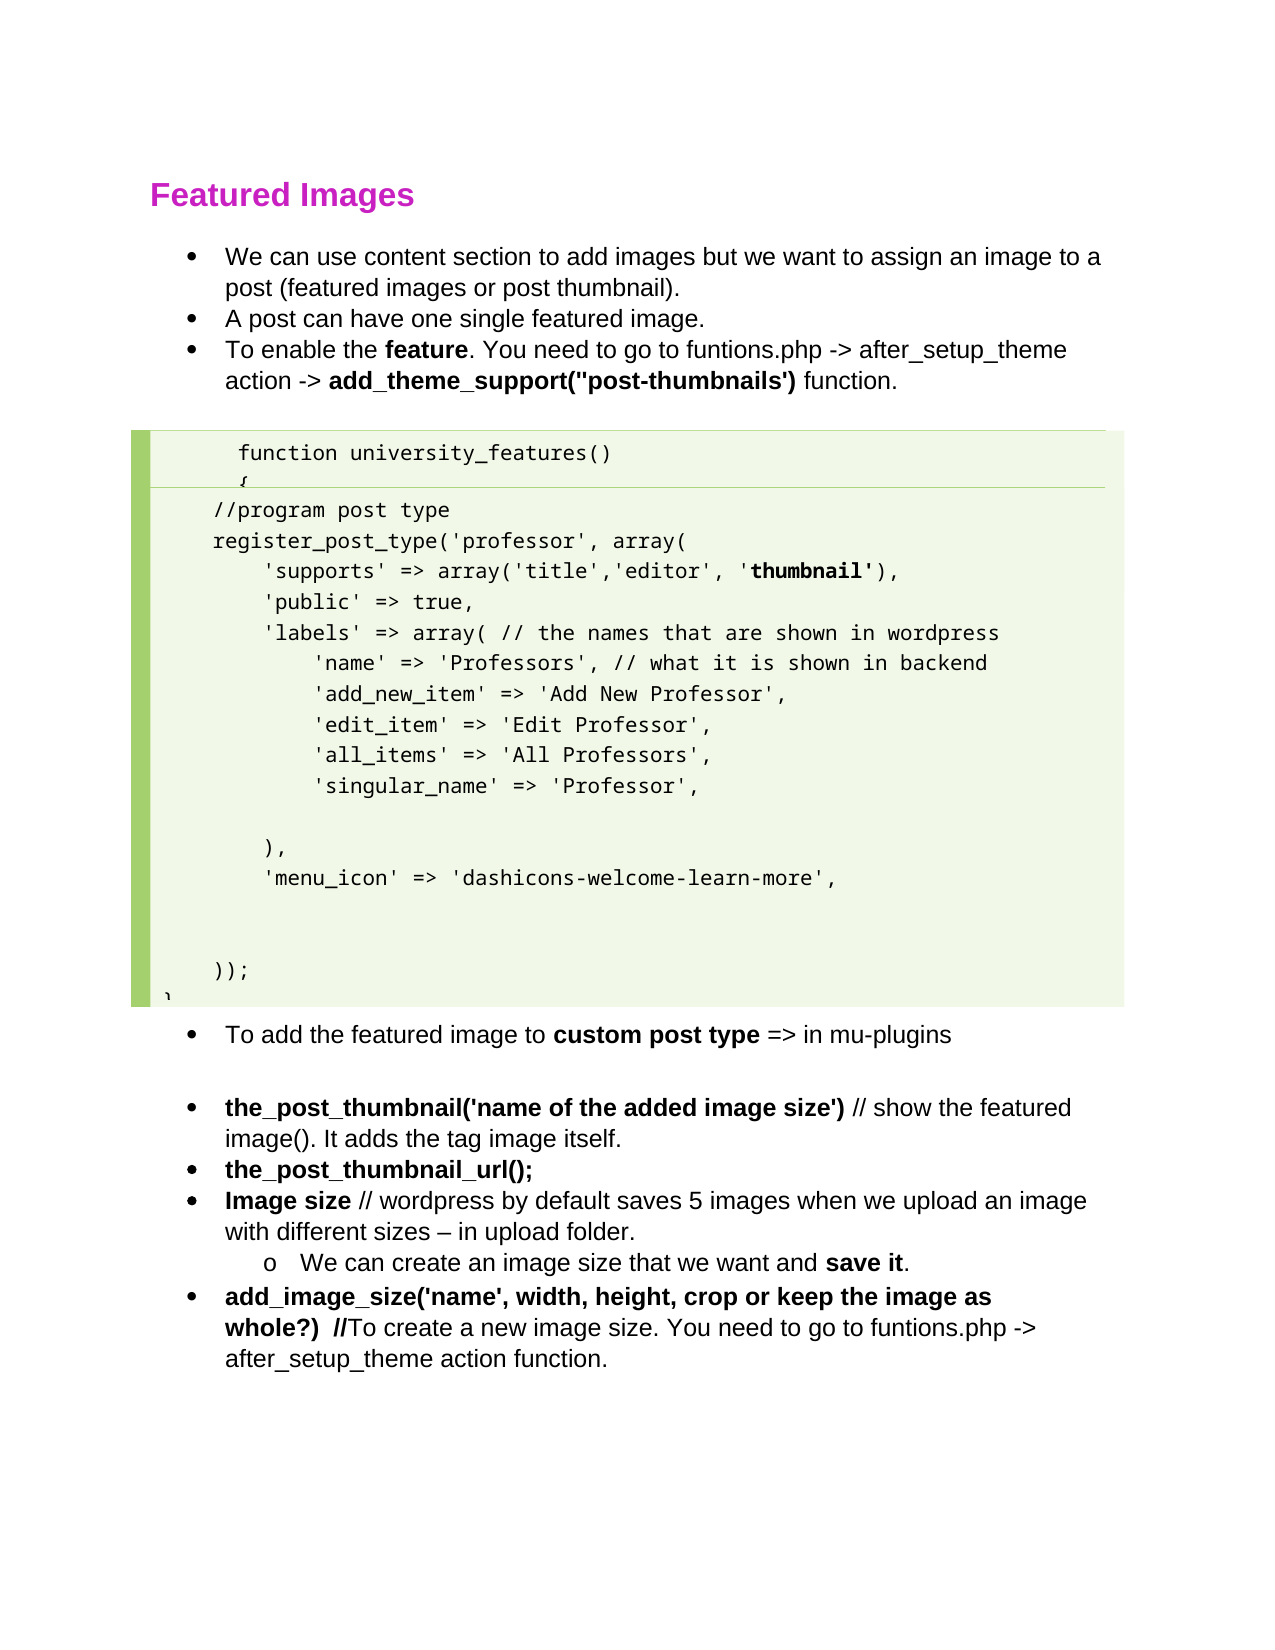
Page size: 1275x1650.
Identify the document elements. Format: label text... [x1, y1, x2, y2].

list To enable the feature. You need to go to funtions.php -> after_setup_theme action -> add_theme_support(''post-thumbnails') function. [187, 335, 1125, 395]
list To add the featured image to custom post type => in mu-plugins [187, 1007, 1125, 1049]
list A post can have one single featured image. [187, 304, 1125, 332]
list the_post_thumbnail('name of the added image size') // show the featured image(). It adds the tag image itself. [187, 1093, 1125, 1153]
list add_image_size('name', width, height, crop or keep the image as whole?) //To create a new image size. You need to go to funtions.php -> after_setup_theme action function. [187, 1282, 1125, 1372]
list the_post_thumbnail_url(); [187, 1155, 1125, 1184]
list We can use content section to add images but we want to assign an image to a post (featured images or post thumbnail). [187, 241, 1125, 301]
list Image size // wordpress by default saves 5 images when we upload an image with different sizes – in upload folder. [187, 1186, 1125, 1246]
list We can create an image size that we want and save it. [262, 1248, 1125, 1279]
text Featured Images [150, 175, 1125, 213]
